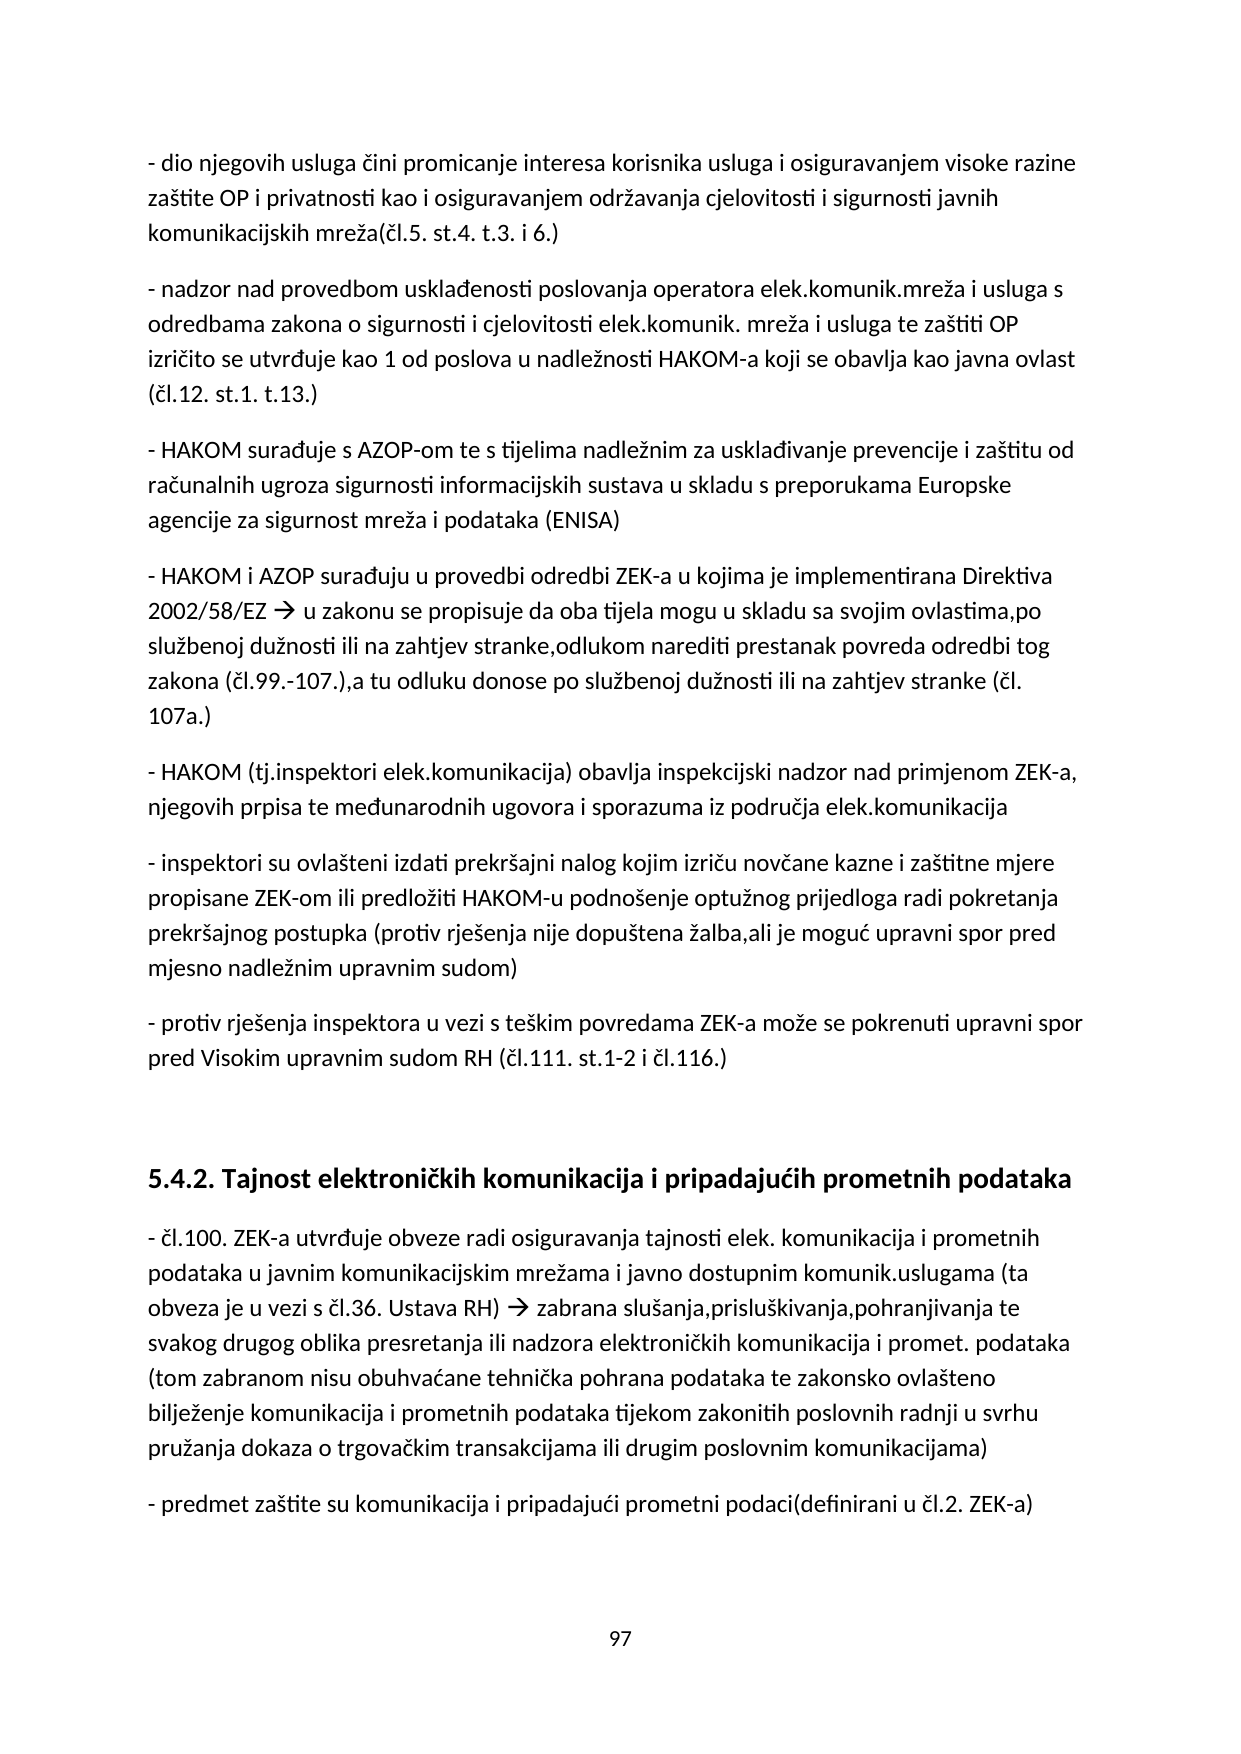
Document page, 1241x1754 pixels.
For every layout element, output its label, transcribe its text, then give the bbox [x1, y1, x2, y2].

text - protiv rješenja inspektora u vezi s teškim povredama ZEK-a može se pokrenuti upravni spor pred Visokim upravnim sudom RH (čl.111. st.1-2 i čl.116.) [148, 1008, 1093, 1073]
text - inspektori su ovlašteni izdati prekršajni nalog kojim izriču novčane kazne i zaštitne mjere propisane ZEK-om ili predložiti HAKOM-u podnošenje optužnog prijedloga radi pokretanja prekršajnog postupka (protiv rješenja nije dopuštena žalba,ali je moguć upravni spor pred mjesno nadležnim upravnim sudom) [148, 847, 1093, 982]
text 5.4.2. Tajnost elektroničkih komunikacija i pripadajućih prometnih podataka [148, 1160, 1093, 1196]
text - dio njegovih usluga čini promicanje interesa korisnika usluga i osiguravanjem visoke razine zaštite OP i privatnosti kao i osiguravanjem održavanja cjelovitosti i sigurnosti javnih komunikacijskih mreža(čl.5. st.4. t.3. i 6.) [148, 148, 1093, 248]
text - HAKOM (tj.inspektori elek.komunikacija) obavlja inspekcijski nadzor nad primjenom ZEK-a, njegovih prpisa te međunarodnih ugovora i sporazuma iz područja elek.komunikacija [148, 756, 1093, 821]
text - HAKOM i AZOP surađuju u provedbi odredbi ZEK-a u kojima je implementirana Direktiva 2002/58/EZ u zakonu se propisuje da oba tijela mogu u skladu sa svojim ovlastima,po službenoj dužnosti ili na zahtjev stranke,odlukom narediti prestanak povreda odredbi tog zakona (čl.99.-107.),a tu odluku donose po službenoj dužnosti ili na zahtjev stranke (čl. 107a.) [148, 560, 1093, 731]
text - nadzor nad provedbom usklađenosti poslovanja operatora elek.komunik.mreža i usluga s odredbama zakona o sigurnosti i cjelovitosti elek.komunik. mreža i usluga te zaštiti OP izričito se utvrđuje kao 1 od poslova u nadležnosti HAKOM-a koji se obavlja kao javna ovlast (čl.12. st.1. t.13.) [148, 273, 1093, 409]
text - čl.100. ZEK-a utvrđuje obveze radi osiguravanja tajnosti elek. komunikacija i prometnih podataka u javnim komunikacijskim mrežama i javno dostupnim komunik.uslugama (ta obveza je u vezi s čl.36. Ustava RH) zabrana slušanja,prisluškivanja,pohranjivanja te svakog drugog oblika presretanja ili nadzora elektroničkih komunikacija i promet. podataka (tom zabranom nisu obuhvaćane tehnička pohrana podataka te zakonsko ovlašteno bilježenje komunikacija i prometnih podataka tijekom zakonitih poslovnih radnji u svrhu pružanja dokaza o trgovačkim transakcijama ili drugim poslovnim komunikacijama) [148, 1222, 1093, 1462]
text - predmet zaštite su komunikacija i pripadajući prometni podaci(definirani u čl.2. ZEK-a) [148, 1488, 1093, 1518]
text - HAKOM surađuje s AZOP-om te s tijelima nadležnim za usklađivanje prevencije i zaštitu od računalnih ugroza sigurnosti informacijskih sustava u skladu s preporukama Europske agencije za sigurnost mreža i podataka (ENISA) [148, 434, 1093, 535]
